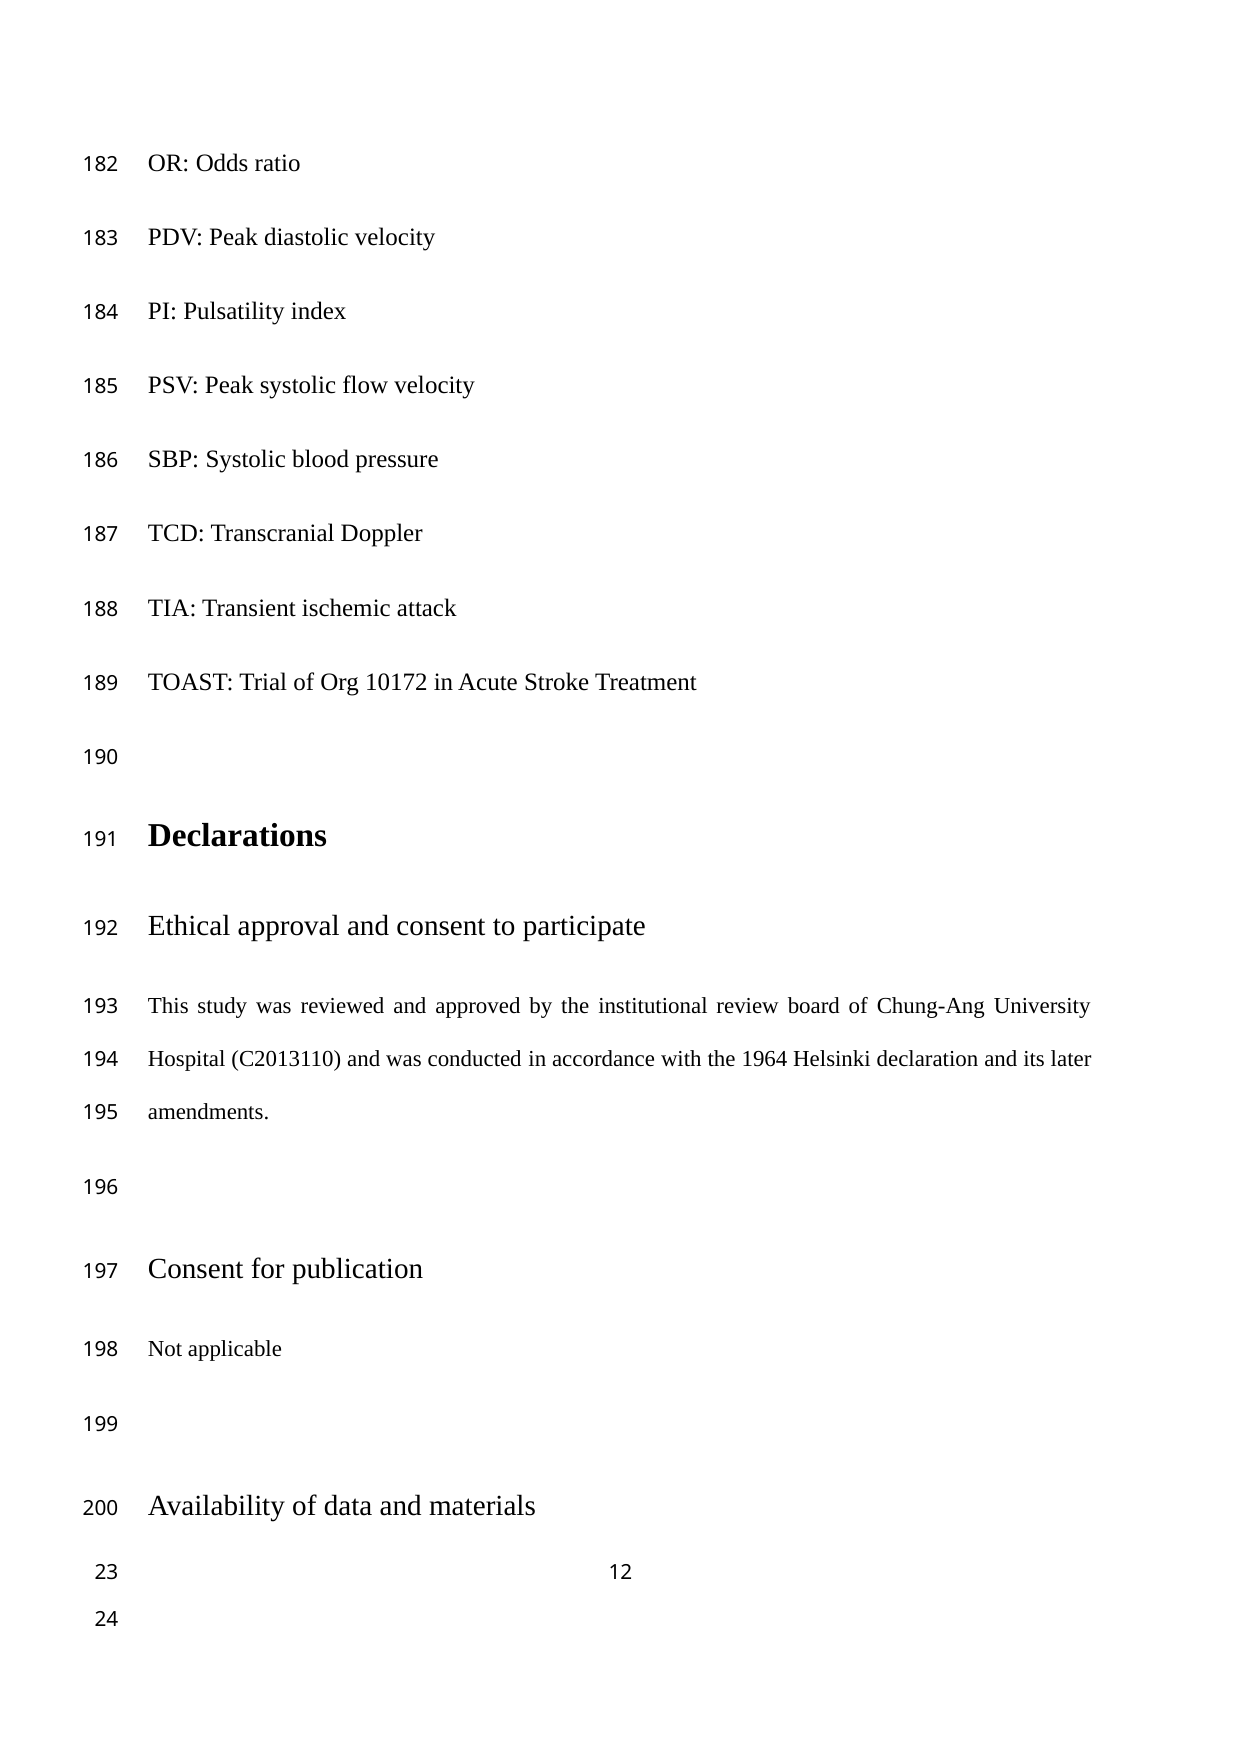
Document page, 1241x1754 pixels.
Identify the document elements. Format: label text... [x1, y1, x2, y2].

text Ethical approval and consent to participate [148, 908, 1092, 942]
text TIA: Transient ischemic attack [148, 593, 1092, 621]
text This study was reviewed and approved by the institutional review board of Chung-Ang University Hospital (C2013110) and was conducted in accordance with the 1964 Helsinki declaration and its later amendments. [148, 992, 1092, 1124]
text PSV: Peak systolic flow velocity [148, 370, 1092, 399]
text SBP: Systolic blood pressure [148, 444, 1092, 473]
text Not applicable [148, 1334, 1092, 1361]
text PI: Pulsatility index [148, 296, 1092, 325]
text Consent for publication [148, 1251, 1092, 1284]
text TCD: Transcranial Doppler [148, 518, 1092, 547]
text OR: Odds ratio [148, 148, 1092, 176]
text Availability of data and materials [148, 1488, 1092, 1521]
text TOAST: Trial of Org 10172 in Acute Stroke Treatment [148, 667, 1092, 696]
text PDV: Peak diastolic velocity [148, 222, 1092, 251]
text Declarations [148, 815, 1092, 853]
